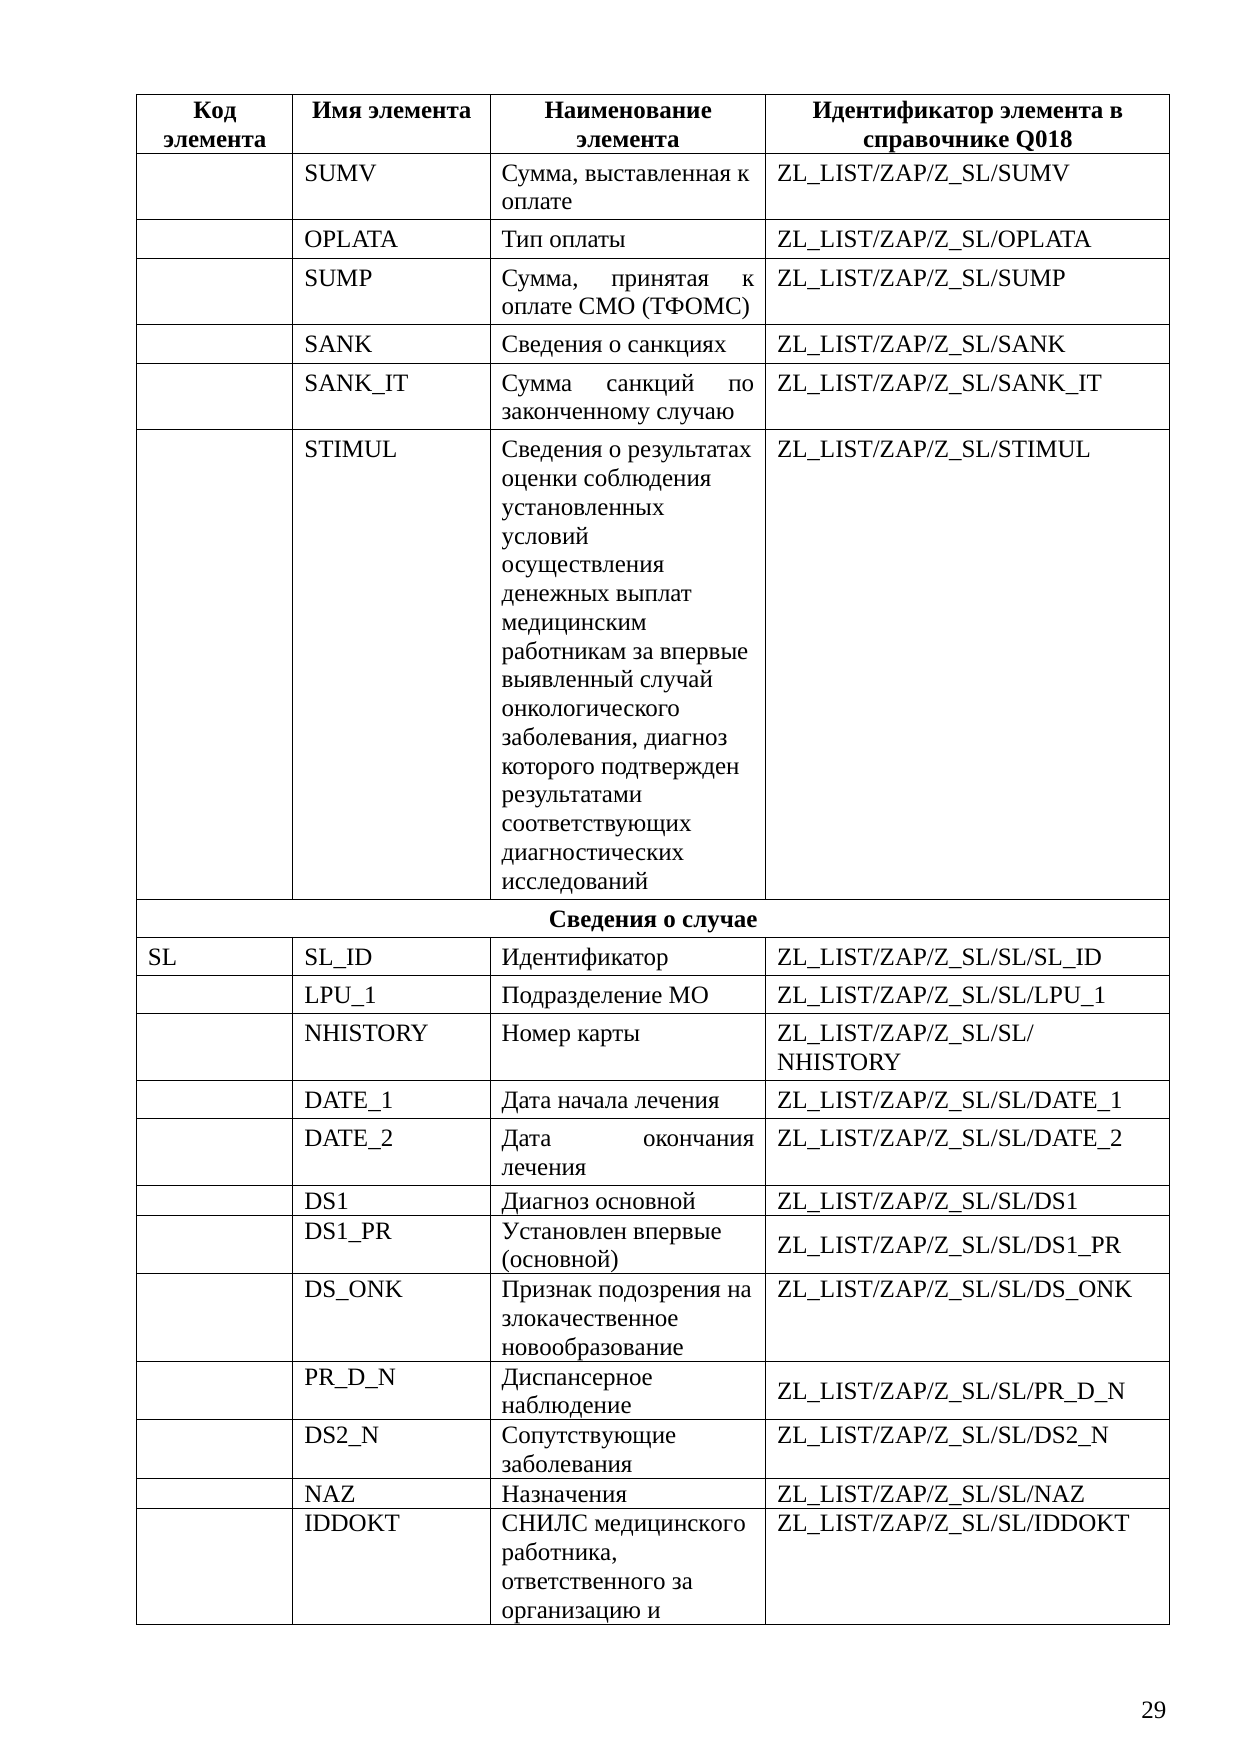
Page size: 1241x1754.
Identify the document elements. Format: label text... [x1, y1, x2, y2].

table_cell [137, 1014, 292, 1080]
table_cell ZL_LIST/ZAP/Z_SL/SL/NHISTORY [766, 1014, 1169, 1080]
table_cell PR_D_N [293, 1362, 490, 1419]
table_cell NAZ [293, 1479, 490, 1507]
table_cell ZL_LIST/ZAP/Z_SL/SL/DS2_N [766, 1420, 1169, 1478]
table_cell [137, 220, 292, 257]
table_cell ZL_LIST/ZAP/Z_SL/SANK_IT [766, 364, 1169, 429]
table_cell SANK_IT [293, 364, 490, 429]
table_cell Номер карты [491, 1014, 765, 1080]
table_cell Сумма санкций по законченному случаю [491, 364, 765, 429]
table_cell [137, 154, 292, 219]
table_cell Идентификатор [491, 938, 765, 975]
table_cell OPLATA [293, 220, 490, 257]
table_cell ZL_LIST/ZAP/Z_SL/SL/PR_D_N [766, 1362, 1169, 1419]
table_cell Сведения о результатах оценки соблюдения установленных условий осуществления денежных выплат медицинским работникам за впервые выявленный случай онкологического заболевания, диагноз которого подтвержден результатами соответствующих диагностических исследований [491, 430, 765, 899]
table_cell Дата начала лечения [491, 1081, 765, 1118]
table_cell [137, 430, 292, 899]
table_cell SL [137, 938, 292, 975]
table_cell Сумма, принятая к оплате СМО (ТФОМС) [491, 259, 765, 324]
table_cell [137, 259, 292, 324]
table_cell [491, 1509, 765, 1623]
table_cell STIMUL [293, 430, 490, 899]
table_cell Сведения о санкциях [491, 325, 765, 362]
table_cell ZL_LIST/ZAP/Z_SL/SL/DS1_PR [766, 1216, 1169, 1273]
table_cell ZL_LIST/ZAP/Z_SL/SL/LPU_1 [766, 976, 1169, 1013]
table_header Имя элемента [293, 95, 490, 152]
table_cell SL_ID [293, 938, 490, 975]
table_cell ZL_LIST/ZAP/Z_SL/SL/DATE_2 [766, 1119, 1169, 1185]
table_cell [137, 1216, 292, 1273]
table_cell Установлен впервые (основной) [491, 1216, 765, 1273]
table_cell DS1_PR [293, 1216, 490, 1273]
table_cell DATE_1 [293, 1081, 490, 1118]
table_cell Сумма, выставленная к оплате [491, 154, 765, 219]
table_cell SANK [293, 325, 490, 362]
table_header Идентификатор элемента в справочнике Q018 [766, 95, 1169, 152]
table_cell Подразделение МО [491, 976, 765, 1013]
table_cell [137, 976, 292, 1013]
table_cell IDDOKT [293, 1509, 490, 1623]
table_cell DS1 [293, 1186, 490, 1215]
table_cell [137, 1479, 292, 1507]
table_cell Тип оплаты [491, 220, 765, 257]
table_cell ZL_LIST/ZAP/Z_SL/SL/IDDOKT [766, 1509, 1169, 1623]
table_cell Сопутствующие заболевания [491, 1420, 765, 1478]
table_cell DS_ONK [293, 1274, 490, 1361]
table_cell ZL_LIST/ZAP/Z_SL/SL/DS1 [766, 1186, 1169, 1215]
table_cell ZL_LIST/ZAP/Z_SL/SUMP [766, 259, 1169, 324]
table_cell Диспансерное наблюдение [491, 1362, 765, 1419]
table_header Наименование элемента [491, 95, 765, 152]
table_cell ZL_LIST/ZAP/Z_SL/SUMV [766, 154, 1169, 219]
table_cell [137, 1509, 292, 1623]
table_cell ZL_LIST/ZAP/Z_SL/SANK [766, 325, 1169, 362]
table_cell Диагноз основной [491, 1186, 765, 1215]
table_cell ZL_LIST/ZAP/Z_SL/OPLATA [766, 220, 1169, 257]
table_cell [137, 1186, 292, 1215]
table_cell Признак подозрения на злокачественное новообразование [491, 1274, 765, 1361]
table_cell ZL_LIST/ZAP/Z_SL/SL/NAZ [766, 1479, 1169, 1507]
table_cell Назначения [491, 1479, 765, 1507]
table_cell ZL_LIST/ZAP/Z_SL/STIMUL [766, 430, 1169, 899]
table_cell NHISTORY [293, 1014, 490, 1080]
table_cell [137, 1362, 292, 1419]
table_cell DATE_2 [293, 1119, 490, 1185]
table_cell ZL_LIST/ZAP/Z_SL/SL/DATE_1 [766, 1081, 1169, 1118]
table_cell ZL_LIST/ZAP/Z_SL/SL/SL_ID [766, 938, 1169, 975]
table_cell Дата окончания лечения [491, 1119, 765, 1185]
table_header Код элемента [137, 95, 292, 152]
table_cell [137, 364, 292, 429]
table_cell [137, 1274, 292, 1361]
table_cell [137, 325, 292, 362]
table_cell [137, 1081, 292, 1118]
table_cell LPU_1 [293, 976, 490, 1013]
table_cell SUMV [293, 154, 490, 219]
table_cell SUMP [293, 259, 490, 324]
table_cell [137, 1420, 292, 1478]
table_cell ZL_LIST/ZAP/Z_SL/SL/DS_ONK [766, 1274, 1169, 1361]
table_cell [137, 1119, 292, 1185]
table_cell DS2_N [293, 1420, 490, 1478]
table_cell Сведения о случае [137, 900, 1169, 937]
